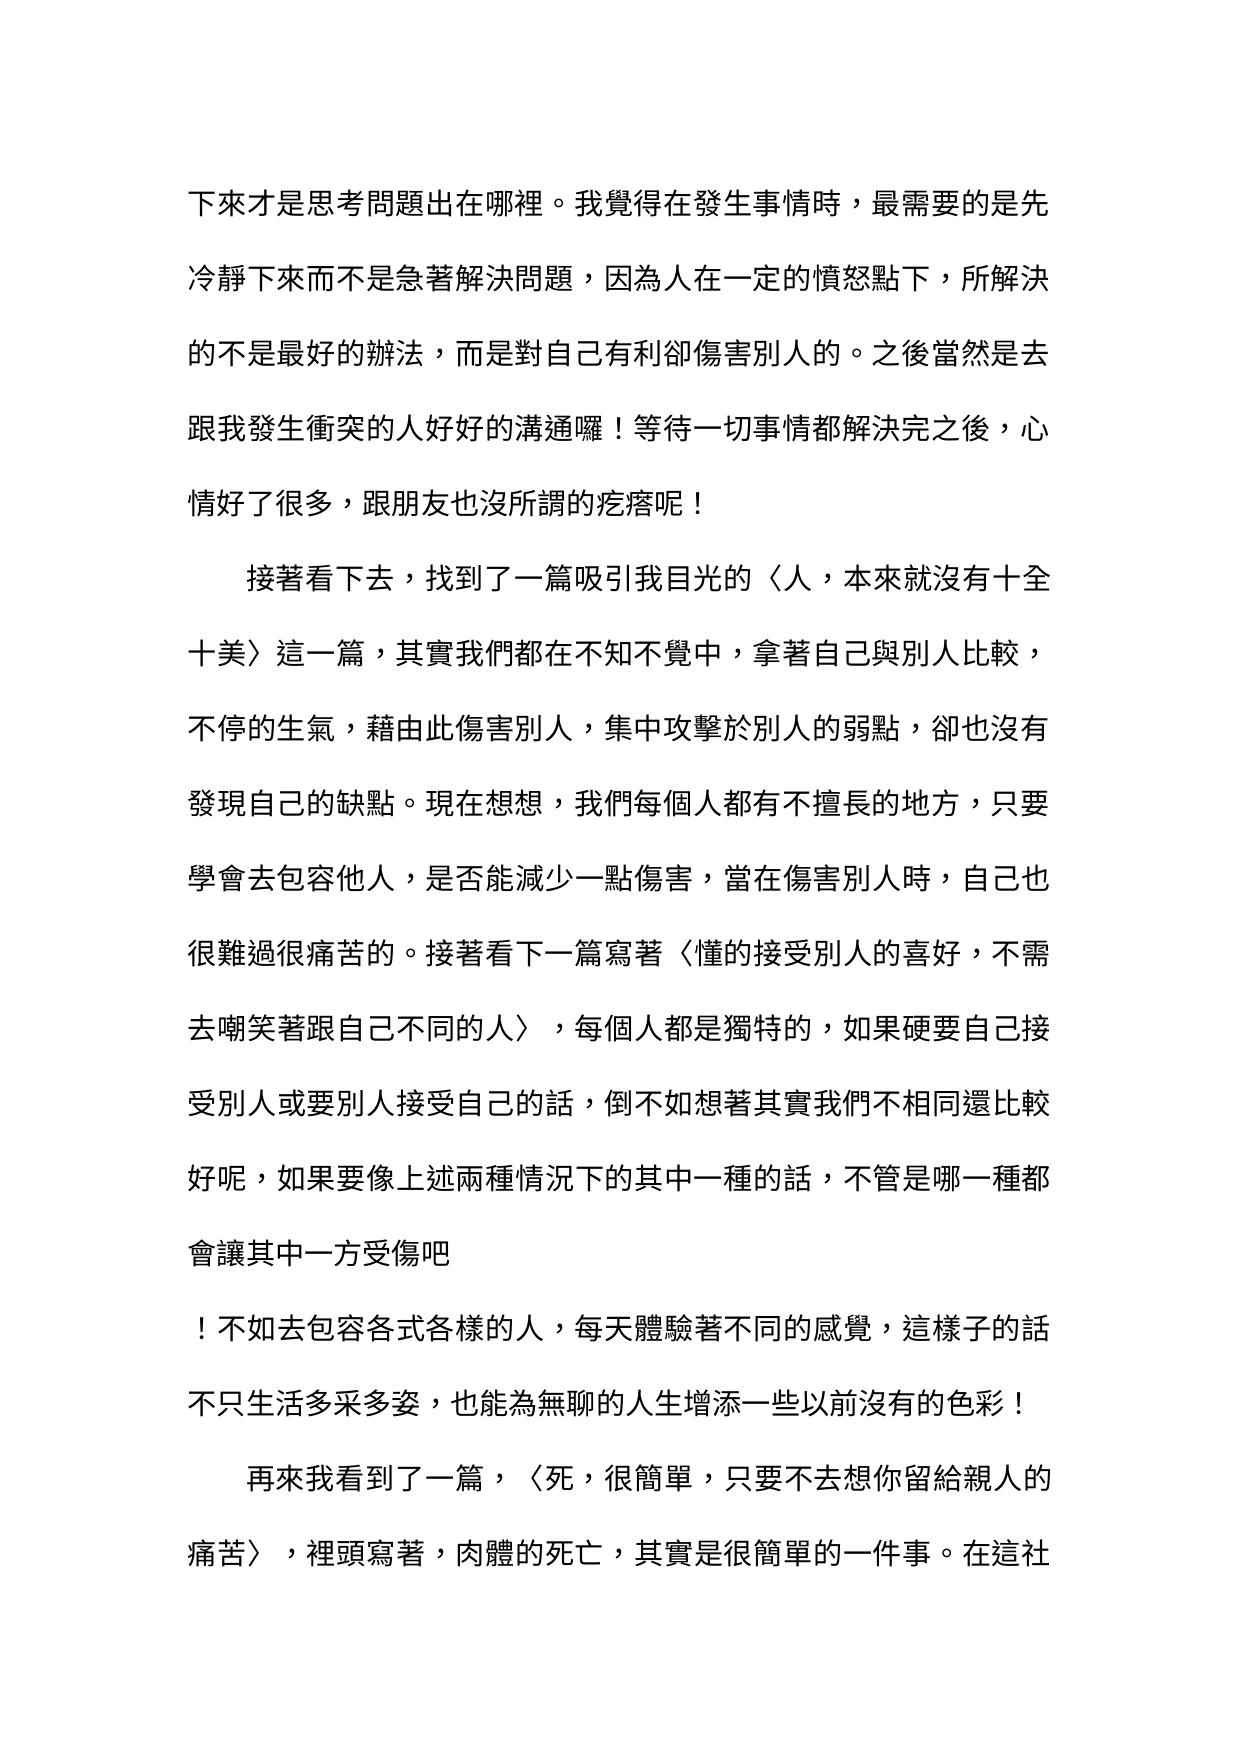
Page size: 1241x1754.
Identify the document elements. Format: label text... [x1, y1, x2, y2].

text ！不如去包容各式各樣的人，每天體驗著不同的感覺，這樣子的話不只生活多采多姿，也能為無聊的人生增添一些以前沒有的色彩！ [187, 1289, 1053, 1439]
text 接著看下去，找到了一篇吸引我目光的〈人，本來就沒有十全十美〉這一篇，其實我們都在不知不覺中，拿著自己與別人比較，不停的生氣，藉由此傷害別人，集中攻擊於別人的弱點，卻也沒有發現自己的缺點。現在想想，我們每個人都有不擅長的地方，只要學會去包容他人，是否能減少一點傷害，當在傷害別人時，自己也很難過很痛苦的。接著看下一篇寫著〈懂的接受別人的喜好，不需去嘲笑著跟自己不同的人〉，每個人都是獨特的，如果硬要自己接受別人或要別人接受自己的話，倒不如想著其實我們不相同還比較好呢，如果要像上述兩種情況下的其中一種的話，不管是哪一種都會讓其中一方受傷吧 [187, 539, 1053, 1289]
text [187, 164, 1053, 539]
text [187, 1439, 1053, 1589]
